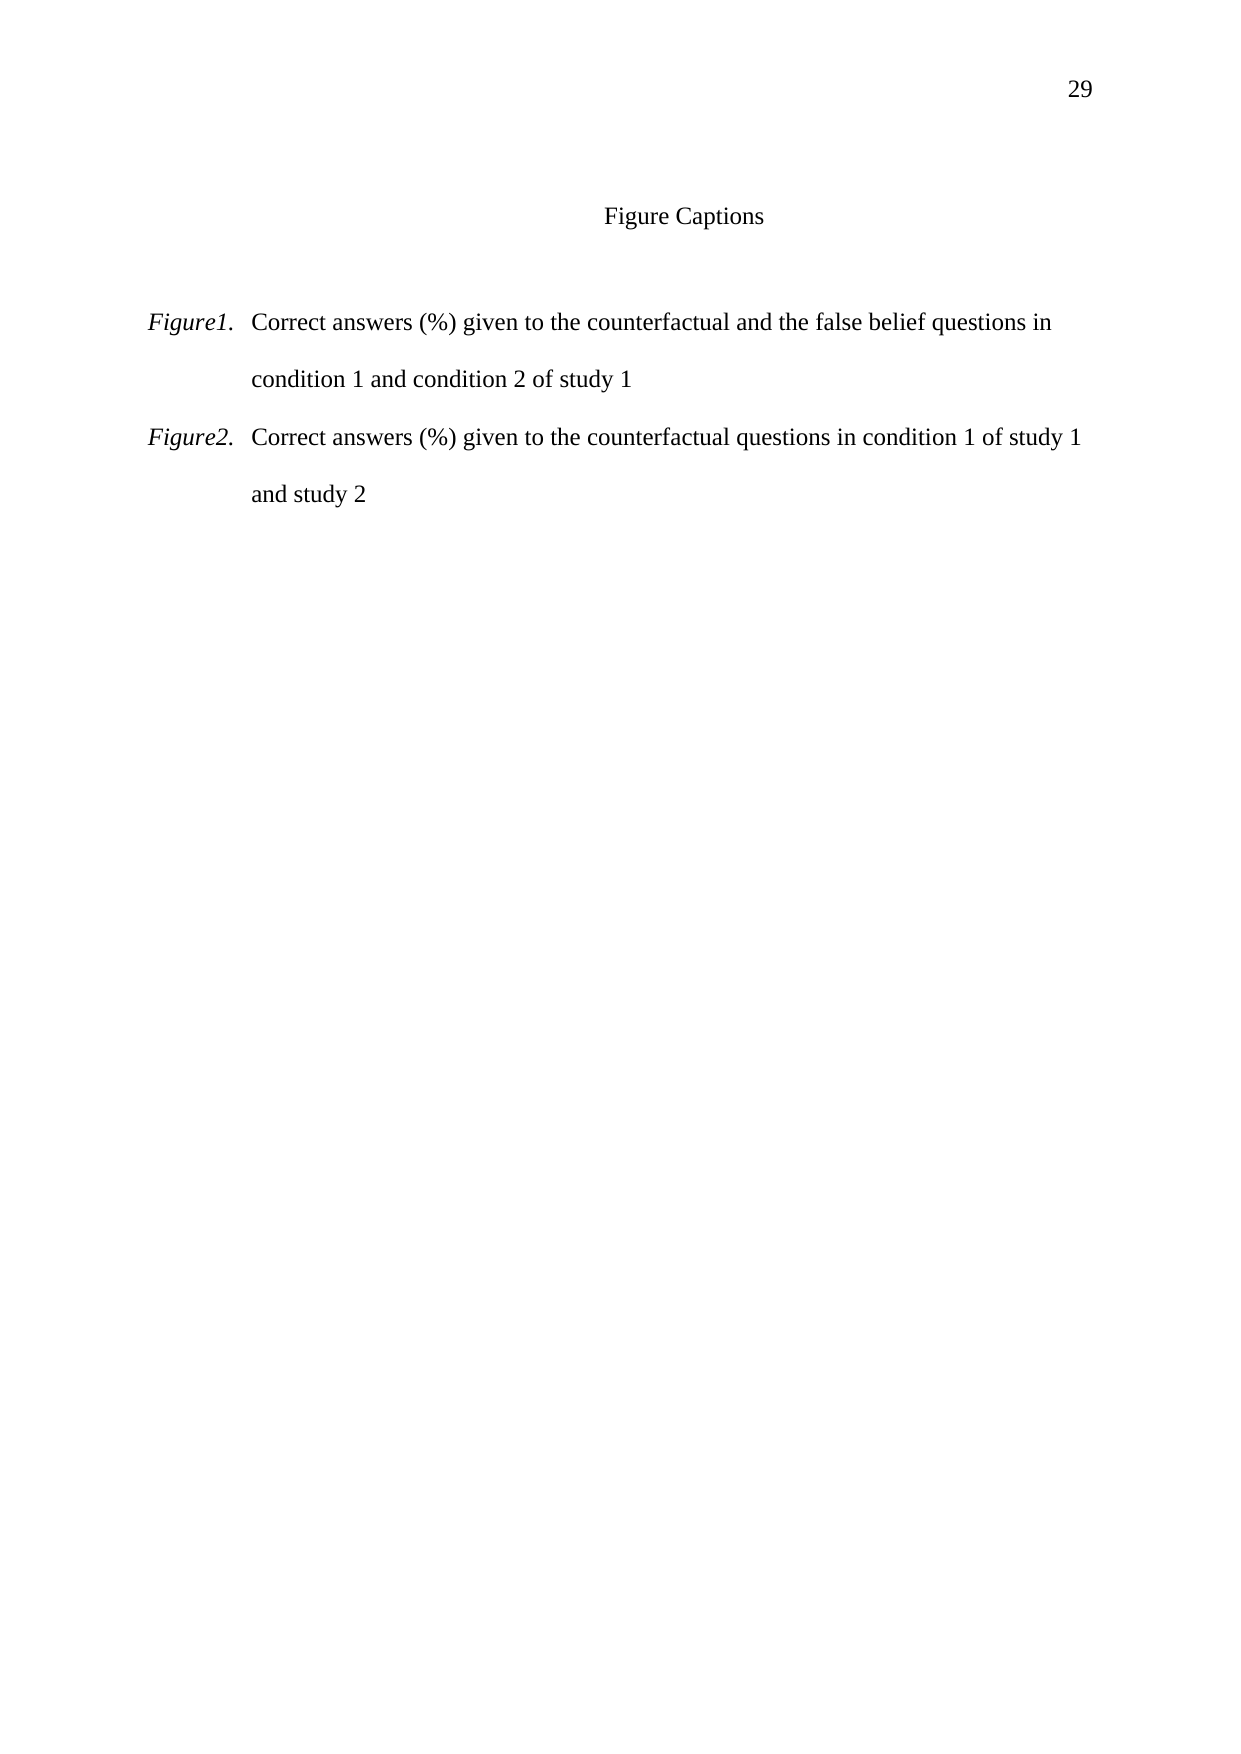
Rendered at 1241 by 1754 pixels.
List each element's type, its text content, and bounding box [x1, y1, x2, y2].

text Figure2. Correct answers (%) given to the counterfactual questions in condition 1 of study 1 and study 2 [148, 422, 1093, 508]
text Figure1. Correct answers (%) given to the counterfactual and the false belief questions in condition 1 and condition 2 of study 1 [148, 307, 1093, 393]
text Figure Captions [148, 201, 1221, 230]
